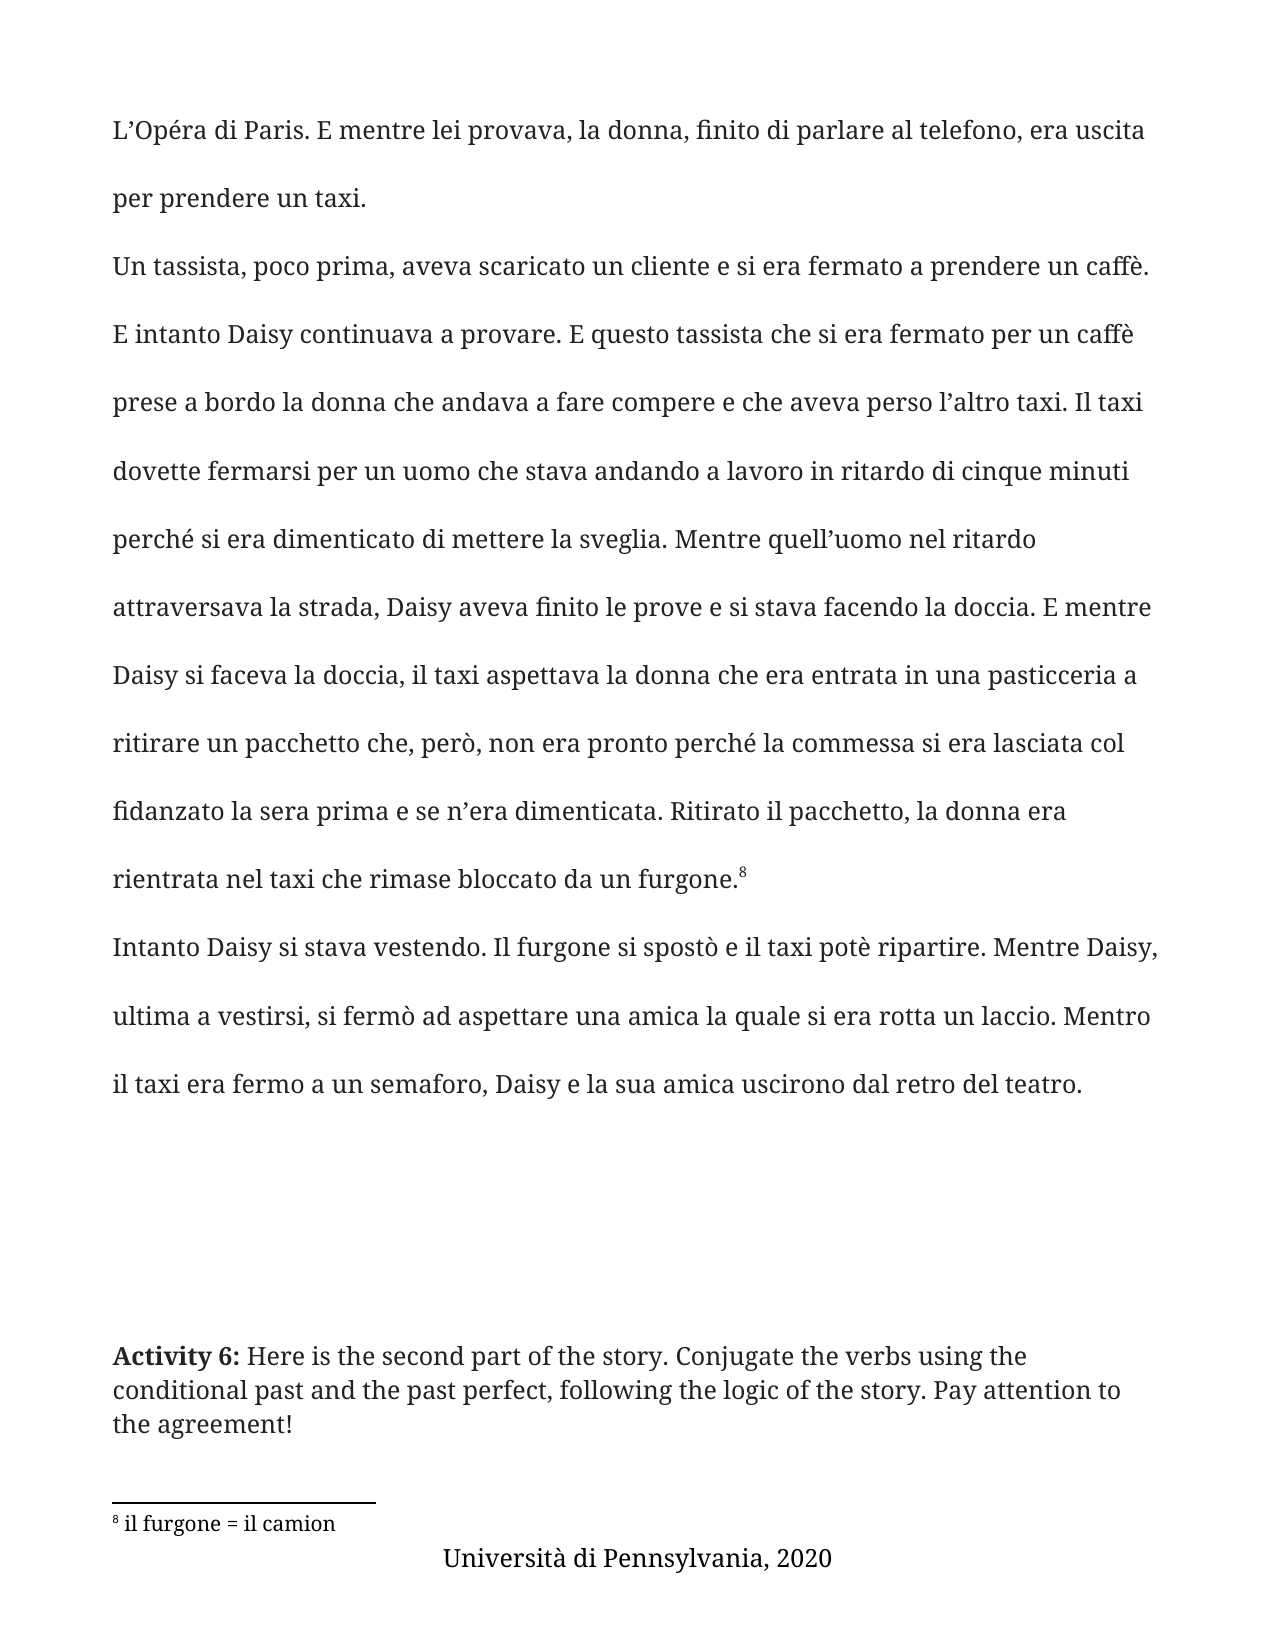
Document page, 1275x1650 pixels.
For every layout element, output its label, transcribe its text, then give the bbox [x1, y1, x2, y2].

text Un tassista, poco prima, aveva scaricato un cliente e si era fermato a prendere un caffè. E intanto Daisy continuava a provare. E questo tassista che si era fermato per un caffè prese a bordo la donna che andava a fare compere e che aveva perso l’altro taxi. Il taxi dovette fermarsi per un uomo che stava andando a lavoro in ritardo di cinque minuti perché si era dimenticato di mettere la sveglia. Mentre quell’uomo nel ritardo attraversava la strada, Daisy aveva finito le prove e si stava facendo la doccia. E mentre Daisy si faceva la doccia, il taxi aspettava la donna che era entrata in una pasticceria a ritirare un pacchetto che, però, non era pronto perché la commessa si era lasciata col fidanzato la sera prima e se n’era dimenticata. Ritirato il pacchetto, la donna era rientrata nel taxi che rimase bloccato da un furgone. [112, 249, 1162, 896]
text Activity 6: Here is the second part of the story. Conjugate the verbs using the conditional past and the past perfect, following the logic of the story. Pay attention to the agreement! [112, 1339, 1162, 1441]
text Intanto Daisy si stava vestendo. Il furgone si spostò e il taxi potè ripartire. Mentre Daisy, ultima a vestirsi, si fermò ad aspettare una amica la quale si era rotta un laccio. Mentro il taxi era fermo a un semaforo, Daisy e la sua amica uscirono dal retro del teatro. [112, 930, 1162, 1100]
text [112, 112, 1162, 215]
